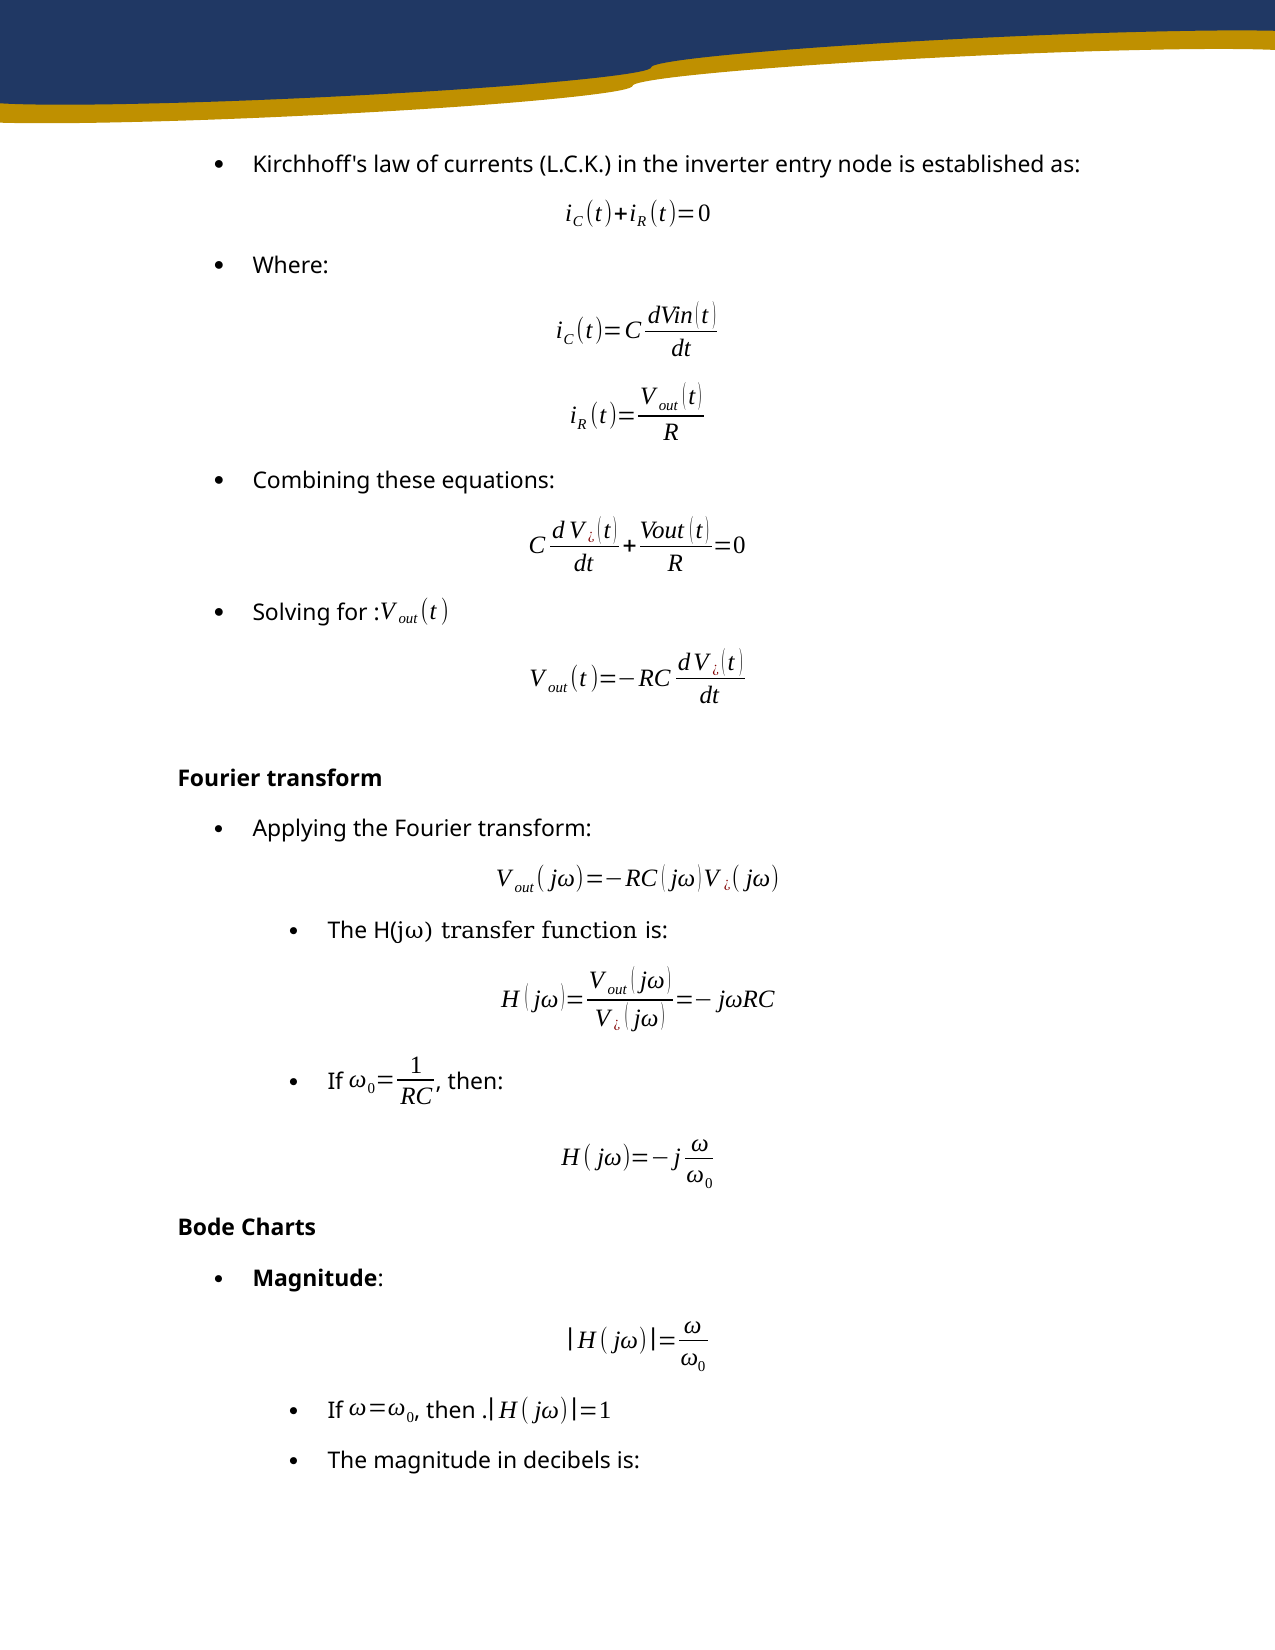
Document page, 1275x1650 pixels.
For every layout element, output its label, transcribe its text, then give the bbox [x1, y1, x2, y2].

list The H(jω) transfer function is: [290, 914, 1098, 946]
text Fourier transform [177, 728, 1098, 793]
list Solving for : [215, 596, 1098, 628]
list The magnitude in decibels is: [290, 1444, 1098, 1476]
list If , then: [290, 1051, 1098, 1110]
list Where: [215, 249, 1098, 280]
list Kirchhoff's law of currents (L.C.K.) in the inverter entry node is established as: [215, 148, 1098, 179]
list Combining these equations: [215, 464, 1098, 495]
list Magnitude: [215, 1262, 1098, 1293]
text Bode Charts [177, 1211, 1098, 1242]
list If , then . [290, 1394, 1098, 1425]
list Applying the Fourier transform: [215, 812, 1098, 843]
